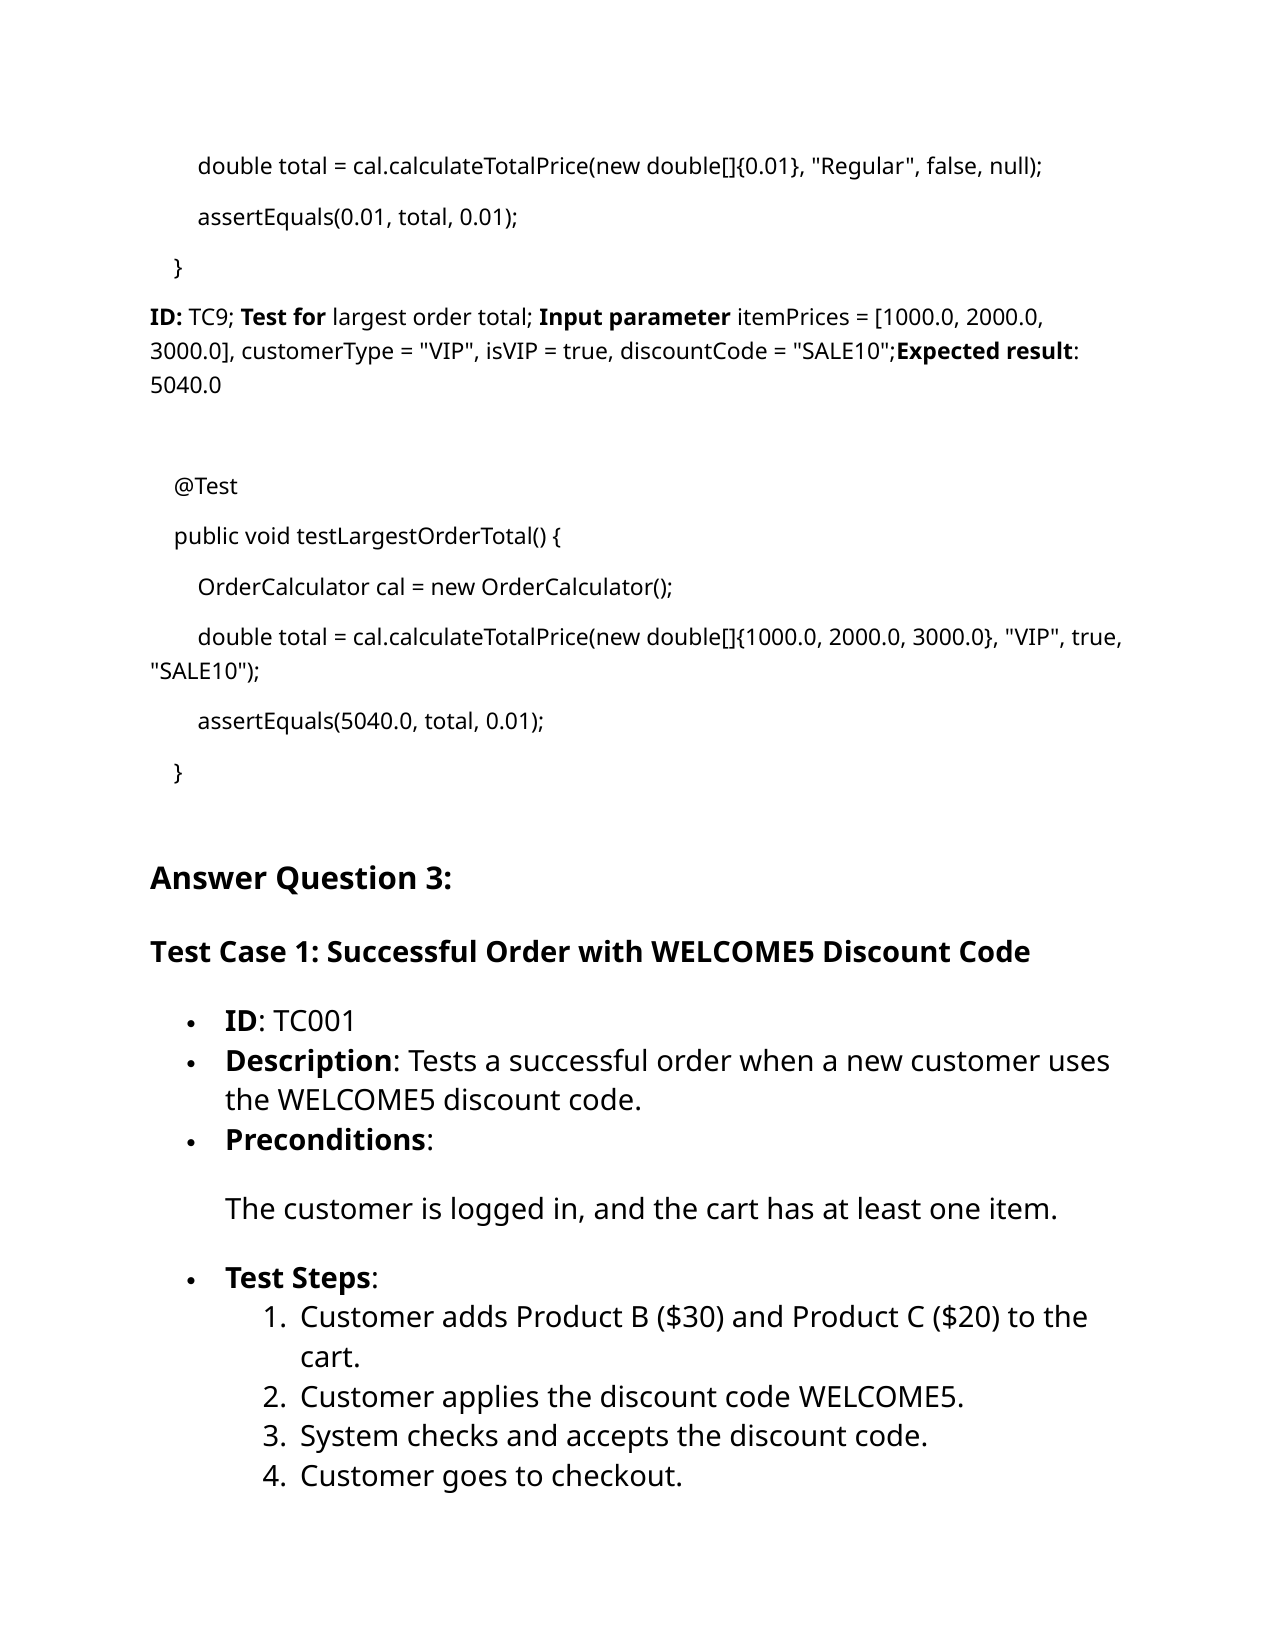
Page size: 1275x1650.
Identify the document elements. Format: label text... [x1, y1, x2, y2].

list Customer goes to checkout. [262, 1455, 1125, 1495]
list System checks and accepts the discount code. [262, 1416, 1125, 1455]
text OrderCalculator cal = new OrderCalculator(); [150, 570, 1125, 602]
list ID: TC001 [187, 1000, 1125, 1040]
text double total = cal.calculateTotalPrice(new double[]{1000.0, 2000.0, 3000.0}, "VIP", true, "SALE10"); [150, 621, 1125, 686]
text @Test [150, 469, 1125, 501]
subtitle Test Case 1: Successful Order with WELCOME5 Discount Code [150, 931, 1125, 971]
text } [150, 755, 1125, 787]
list Customer adds Product B ($30) and Product C ($20) to the cart. [262, 1297, 1125, 1376]
text public void testLargestOrderTotal() { [150, 520, 1125, 551]
text ID: TC9; Test for largest order total; Input parameter itemPrices = [1000.0, 2000.0, 3000.0], customerType = "VIP", isVIP = true, discountCode = "SALE10";Expected result: 5040.0 [150, 301, 1125, 400]
text assertEquals(5040.0, total, 0.01); [150, 705, 1125, 736]
list Test Steps: [187, 1257, 1125, 1297]
text Answer Question 3: [150, 856, 1125, 899]
list Preconditions: [187, 1119, 1125, 1159]
list Customer applies the discount code WELCOME5. [262, 1376, 1125, 1416]
list Description: Tests a successful order when a new customer uses the WELCOME5 discount code. [187, 1040, 1125, 1119]
text assertEquals(0.01, total, 0.01); [150, 200, 1125, 232]
text double total = cal.calculateTotalPrice(new double[]{0.01}, "Regular", false, null); [150, 150, 1125, 181]
text The customer is logged in, and the cart has at least one item. [225, 1188, 1125, 1228]
text } [150, 251, 1125, 282]
